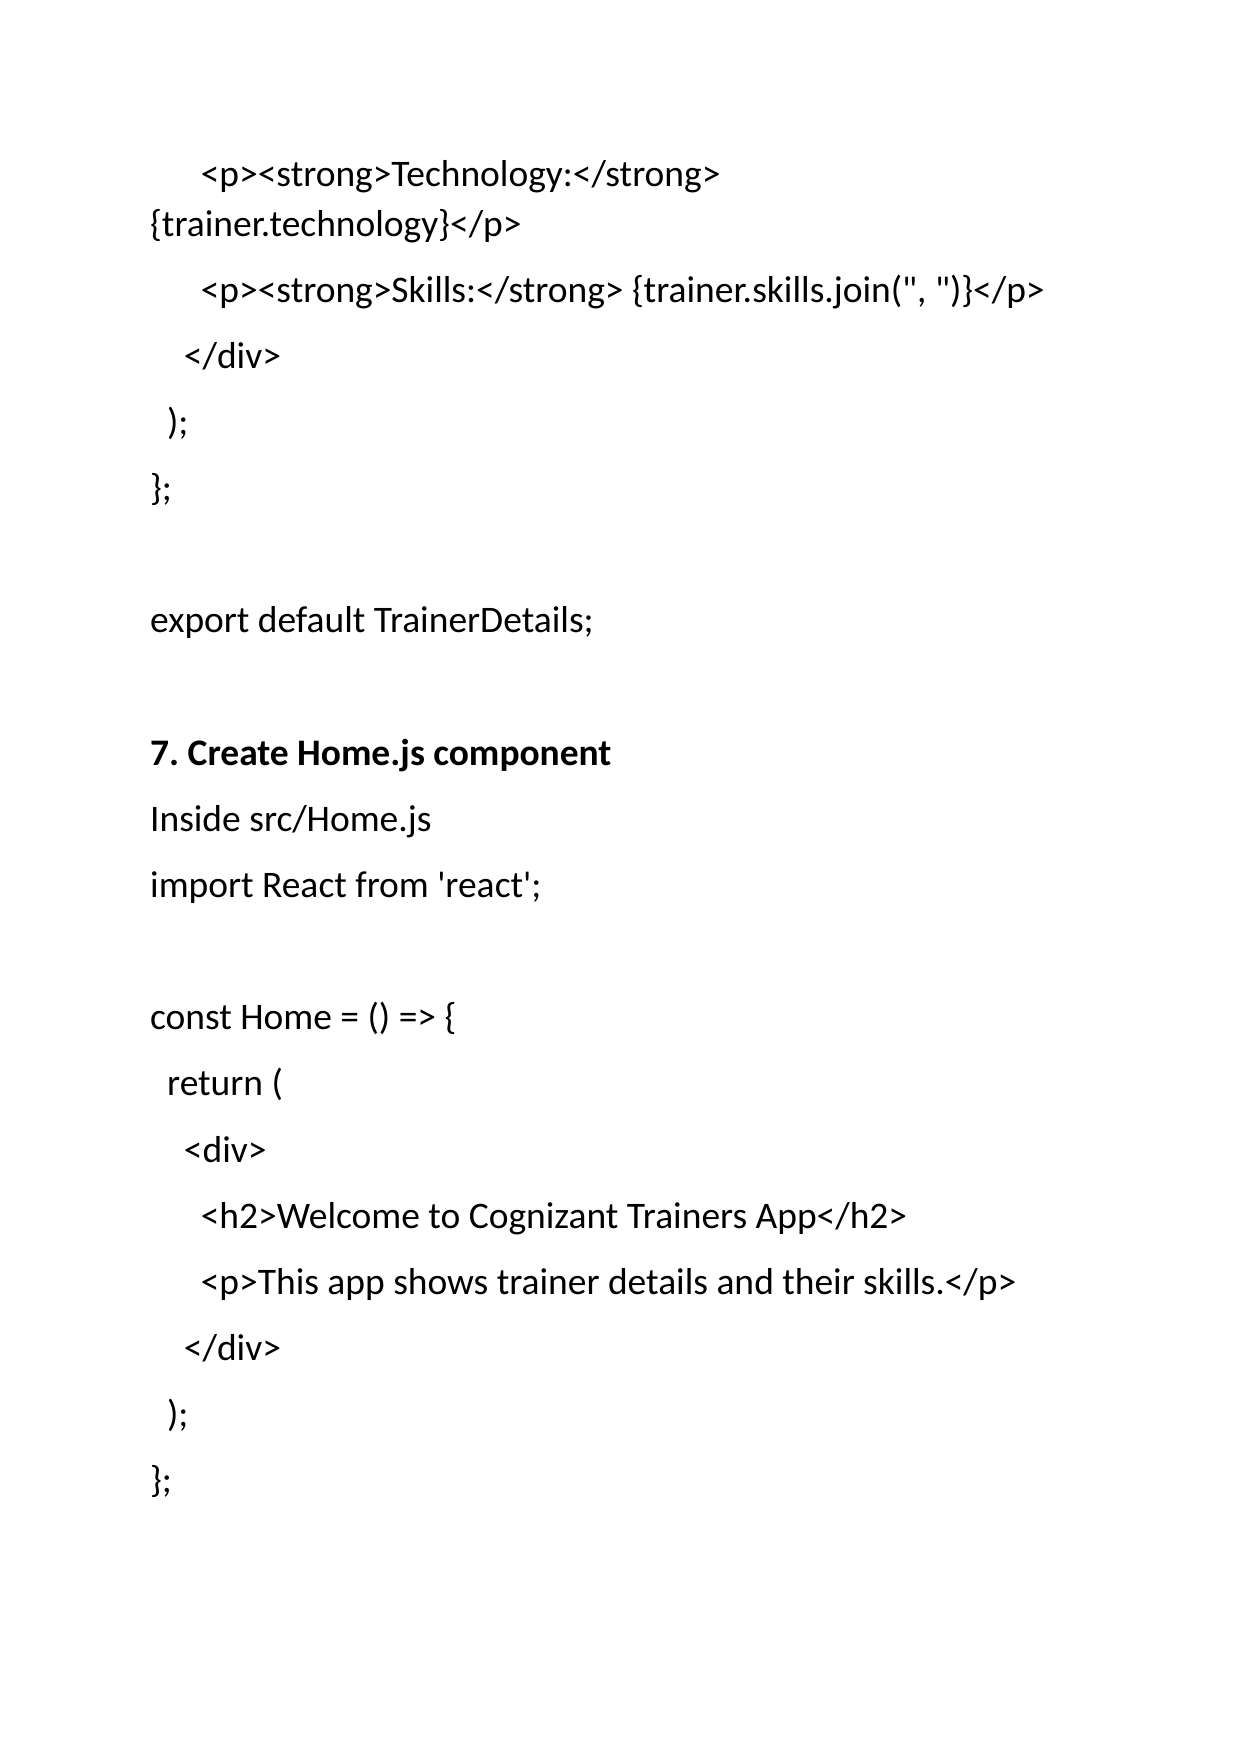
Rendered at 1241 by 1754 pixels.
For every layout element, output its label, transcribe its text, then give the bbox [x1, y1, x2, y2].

text Inside src/Home.js [150, 795, 1090, 841]
text <h2>Welcome to Cognizant Trainers App</h2> [150, 1192, 1090, 1237]
text 7. Create Home.js component [150, 729, 1090, 774]
text const Home = () => { [150, 993, 1090, 1039]
text </div> [150, 1324, 1090, 1370]
text }; [150, 464, 1090, 510]
text ); [150, 398, 1090, 444]
text ); [150, 1390, 1090, 1436]
text return ( [150, 1059, 1090, 1105]
text </div> [150, 332, 1090, 378]
text <p><strong>Skills:</strong> {trainer.skills.join(", ")}</p> [150, 266, 1090, 311]
text <div> [150, 1126, 1090, 1171]
text <p>This app shows trainer details and their skills.</p> [150, 1258, 1090, 1304]
text }; [150, 1456, 1090, 1502]
text import React from 'react'; [150, 861, 1090, 907]
text <p><strong>Technology:</strong> {trainer.technology}</p> [150, 150, 1090, 245]
text export default TrainerDetails; [150, 596, 1090, 642]
